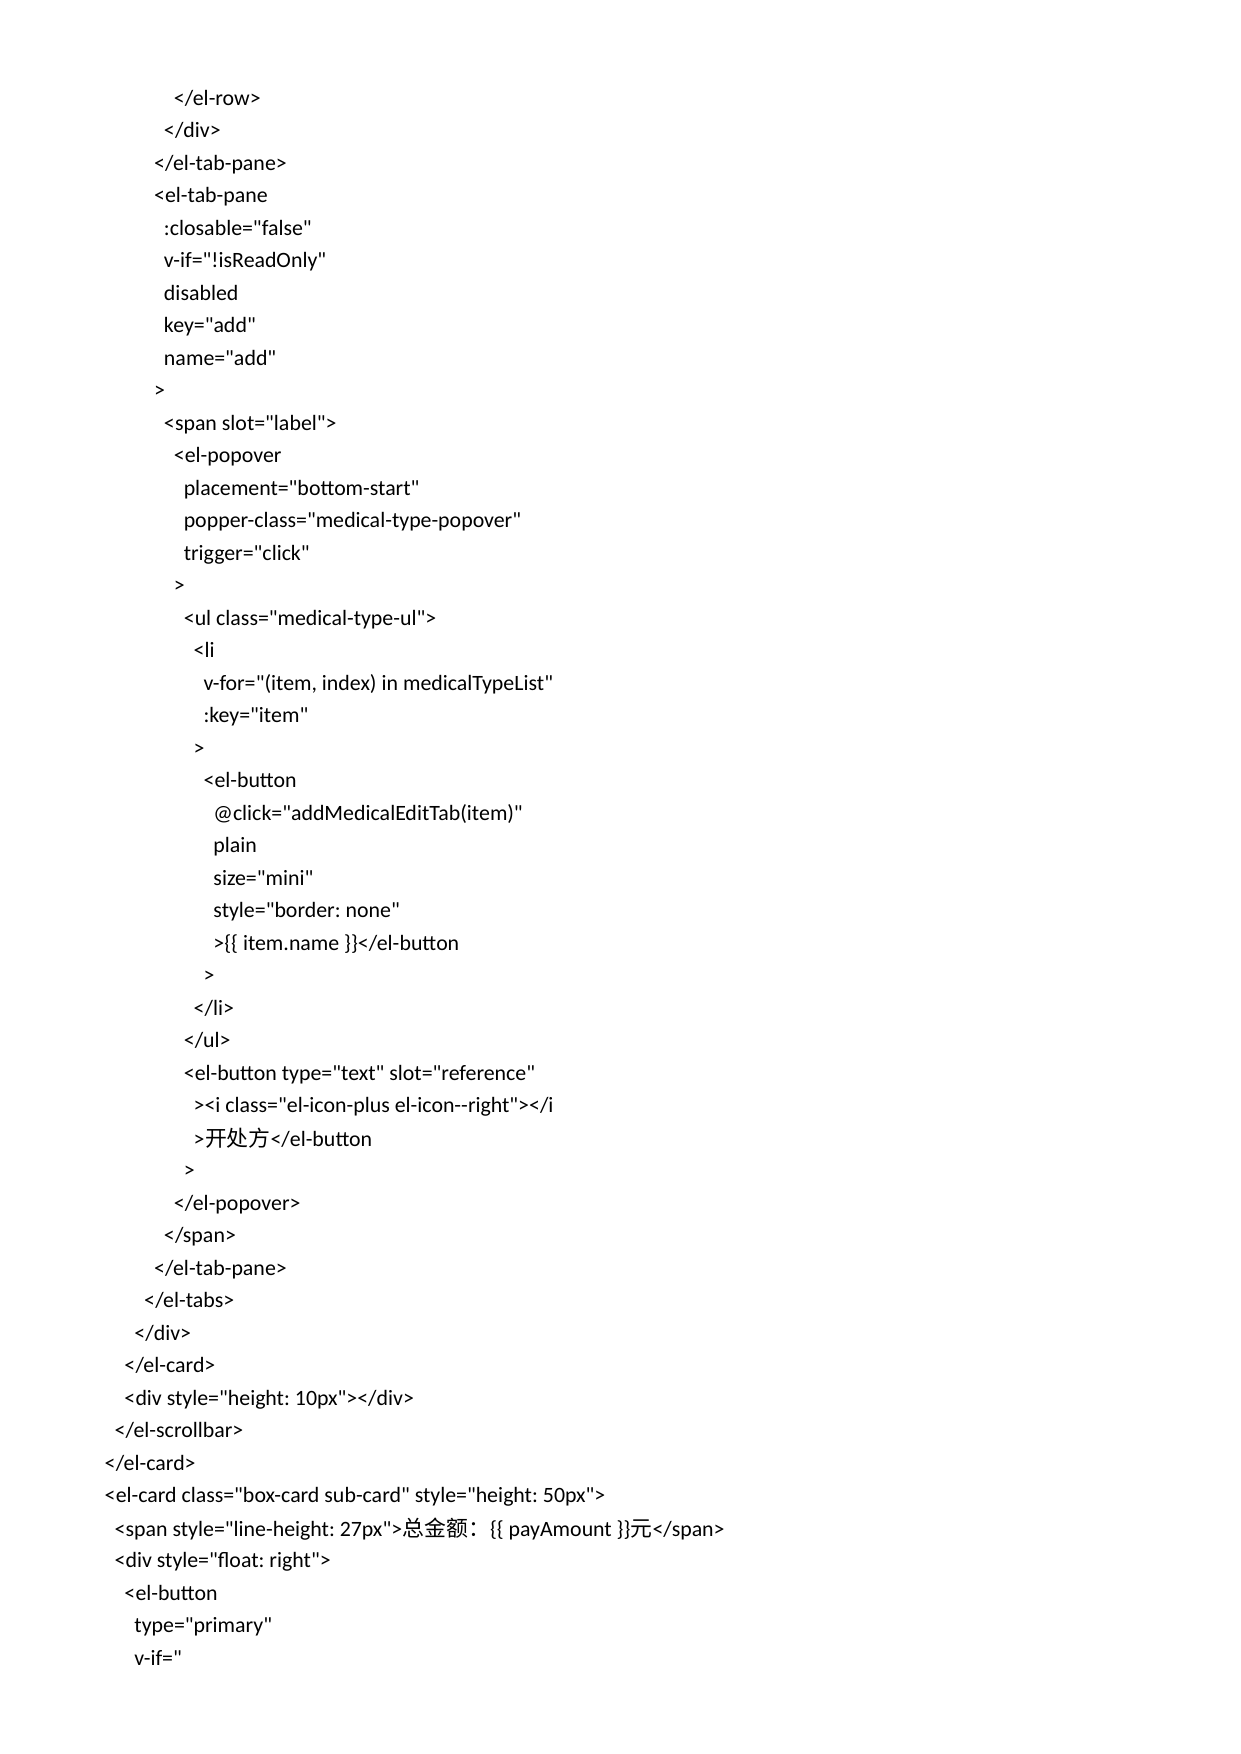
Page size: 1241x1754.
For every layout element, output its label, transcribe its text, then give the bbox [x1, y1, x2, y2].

text disabled [75, 276, 1165, 308]
text <div style="float: right"> [75, 1543, 1165, 1576]
text </li> [75, 991, 1165, 1023]
text placement="bottom-start" [75, 471, 1165, 503]
text <el-button [75, 1576, 1165, 1608]
text </div> [75, 1316, 1165, 1348]
text </el-tabs> [75, 1283, 1165, 1316]
text style="border: none" [75, 893, 1165, 926]
text </el-row> [75, 81, 1165, 113]
text </el-card> [75, 1446, 1165, 1478]
text ><i class="el-icon-plus el-icon--right"></i [75, 1088, 1165, 1121]
text <el-card class="box-card sub-card" style="height: 50px"> [75, 1478, 1165, 1511]
text <span style="line-height: 27px">总金额：{{ payAmount }}元</span> [75, 1511, 1165, 1543]
text <el-button type="text" slot="reference" [75, 1056, 1165, 1088]
text </ul> [75, 1023, 1165, 1056]
text <div style="height: 10px"></div> [75, 1381, 1165, 1413]
text > [75, 373, 1165, 406]
text popper-class="medical-type-popover" [75, 503, 1165, 536]
text </el-tab-pane> [75, 146, 1165, 178]
text :key="item" [75, 698, 1165, 731]
text :closable="false" [75, 211, 1165, 243]
text </div> [75, 113, 1165, 146]
text > [75, 568, 1165, 601]
text key="add" [75, 308, 1165, 341]
text v-if=" [75, 1641, 1165, 1673]
text v-for="(item, index) in medicalTypeList" [75, 666, 1165, 698]
text v-if="!isReadOnly" [75, 243, 1165, 276]
text trigger="click" [75, 536, 1165, 568]
text name="add" [75, 341, 1165, 373]
text >{{ item.name }}</el-button [75, 926, 1165, 958]
text >开处方</el-button [75, 1121, 1165, 1153]
text <ul class="medical-type-ul"> [75, 601, 1165, 633]
text </el-tab-pane> [75, 1251, 1165, 1283]
text > [75, 958, 1165, 991]
text type="primary" [75, 1608, 1165, 1641]
text </el-popover> [75, 1186, 1165, 1218]
text @click="addMedicalEditTab(item)" [75, 796, 1165, 828]
text size="mini" [75, 861, 1165, 893]
text </el-card> [75, 1348, 1165, 1381]
text <el-button [75, 763, 1165, 796]
text <el-tab-pane [75, 178, 1165, 211]
text <el-popover [75, 438, 1165, 471]
text <span slot="label"> [75, 406, 1165, 438]
text > [75, 1153, 1165, 1186]
text <li [75, 633, 1165, 666]
text plain [75, 828, 1165, 861]
text > [75, 731, 1165, 763]
text </el-scrollbar> [75, 1413, 1165, 1446]
text </span> [75, 1218, 1165, 1251]
